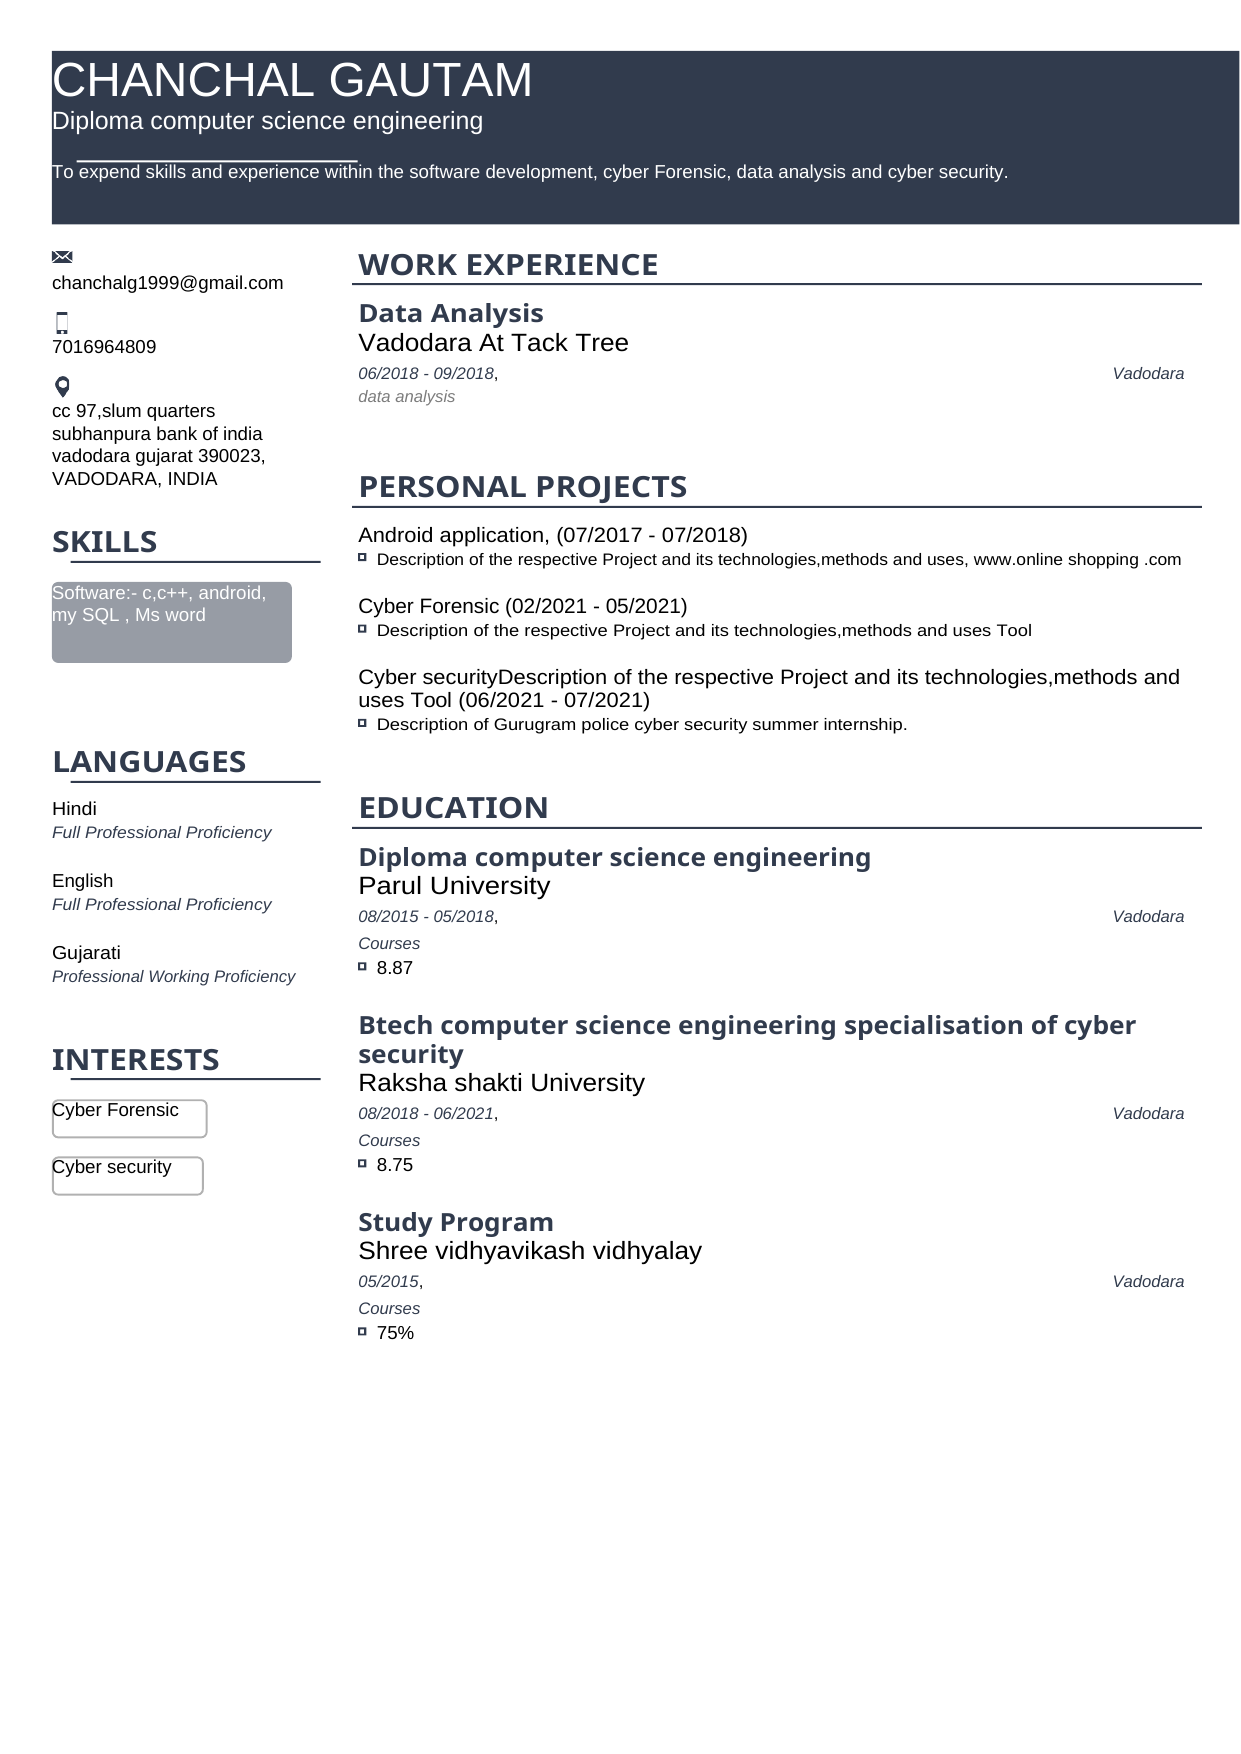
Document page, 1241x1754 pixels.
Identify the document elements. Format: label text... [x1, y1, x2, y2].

text data analysis [358, 386, 1240, 406]
subtitle Data Analysis [358, 299, 1240, 328]
text Btech computer science engineering specialisation of cyber security [358, 1011, 1240, 1069]
text Description of the respective Project and its technologies,methods and uses, www.online shopping .com [377, 549, 1240, 568]
text Raksha shakti University [358, 1069, 1240, 1097]
text Professional Working Proﬁciency [52, 966, 296, 986]
text 08/2018 - 06/2021, Vadodara [358, 1104, 1240, 1123]
text 08/2015 - 05/2018, Vadodara [358, 907, 1240, 926]
text 75% [377, 1322, 1240, 1343]
text Full Professional Proﬁciency [52, 894, 296, 914]
text Gujarati [52, 942, 296, 964]
text 05/2015, Vadodara [358, 1272, 1240, 1291]
text 8.75 [377, 1153, 1240, 1175]
text SKILLS [52, 522, 296, 561]
text Courses [358, 1131, 1240, 1150]
subtitle EDUCATION [358, 788, 1240, 827]
text cc 97,slum quarters subhanpura bank of india vadodara gujarat 390023, VADODARA, INDIA [52, 400, 268, 489]
text English [52, 870, 296, 892]
text chanchalg1999@gmail.com 7016964809 [52, 272, 296, 357]
text Study Program [358, 1208, 1240, 1237]
subtitle Cyber securityDescription of the respective Project and its technologies,methods and uses Tool (06/2021 - 07/2021) [358, 666, 1206, 712]
text 8.87 [377, 957, 1240, 978]
text LANGUAGES [52, 742, 296, 781]
subtitle Vadodara At Tack Tree [358, 328, 1240, 357]
text Hindi [52, 798, 296, 820]
text Courses [358, 1299, 1240, 1318]
subtitle INTERESTS [52, 1039, 296, 1079]
text Full Professional Proﬁciency [52, 823, 296, 842]
text Shree vidhyavikash vidhyalay [358, 1237, 1240, 1266]
text Description of Gurugram police cyber security summer internship. [377, 715, 1240, 734]
text 06/2018 - 09/2018, Vadodara [358, 363, 1240, 383]
picture [55, 376, 70, 398]
text Description of the respective Project and its technologies,methods and uses Tool [377, 621, 1240, 640]
subtitle PERSONAL PROJECTS [358, 467, 1240, 506]
text WORK EXPERIENCE [358, 244, 1240, 284]
subtitle Cyber Forensic (02/2021 - 05/2021) [358, 594, 1240, 618]
subtitle Android application, (07/2017 - 07/2018) [358, 523, 1240, 547]
text Courses [358, 934, 1240, 953]
subtitle Parul University [358, 872, 1240, 900]
subtitle Diploma computer science engineering [358, 843, 1240, 872]
picture [51, 251, 73, 263]
